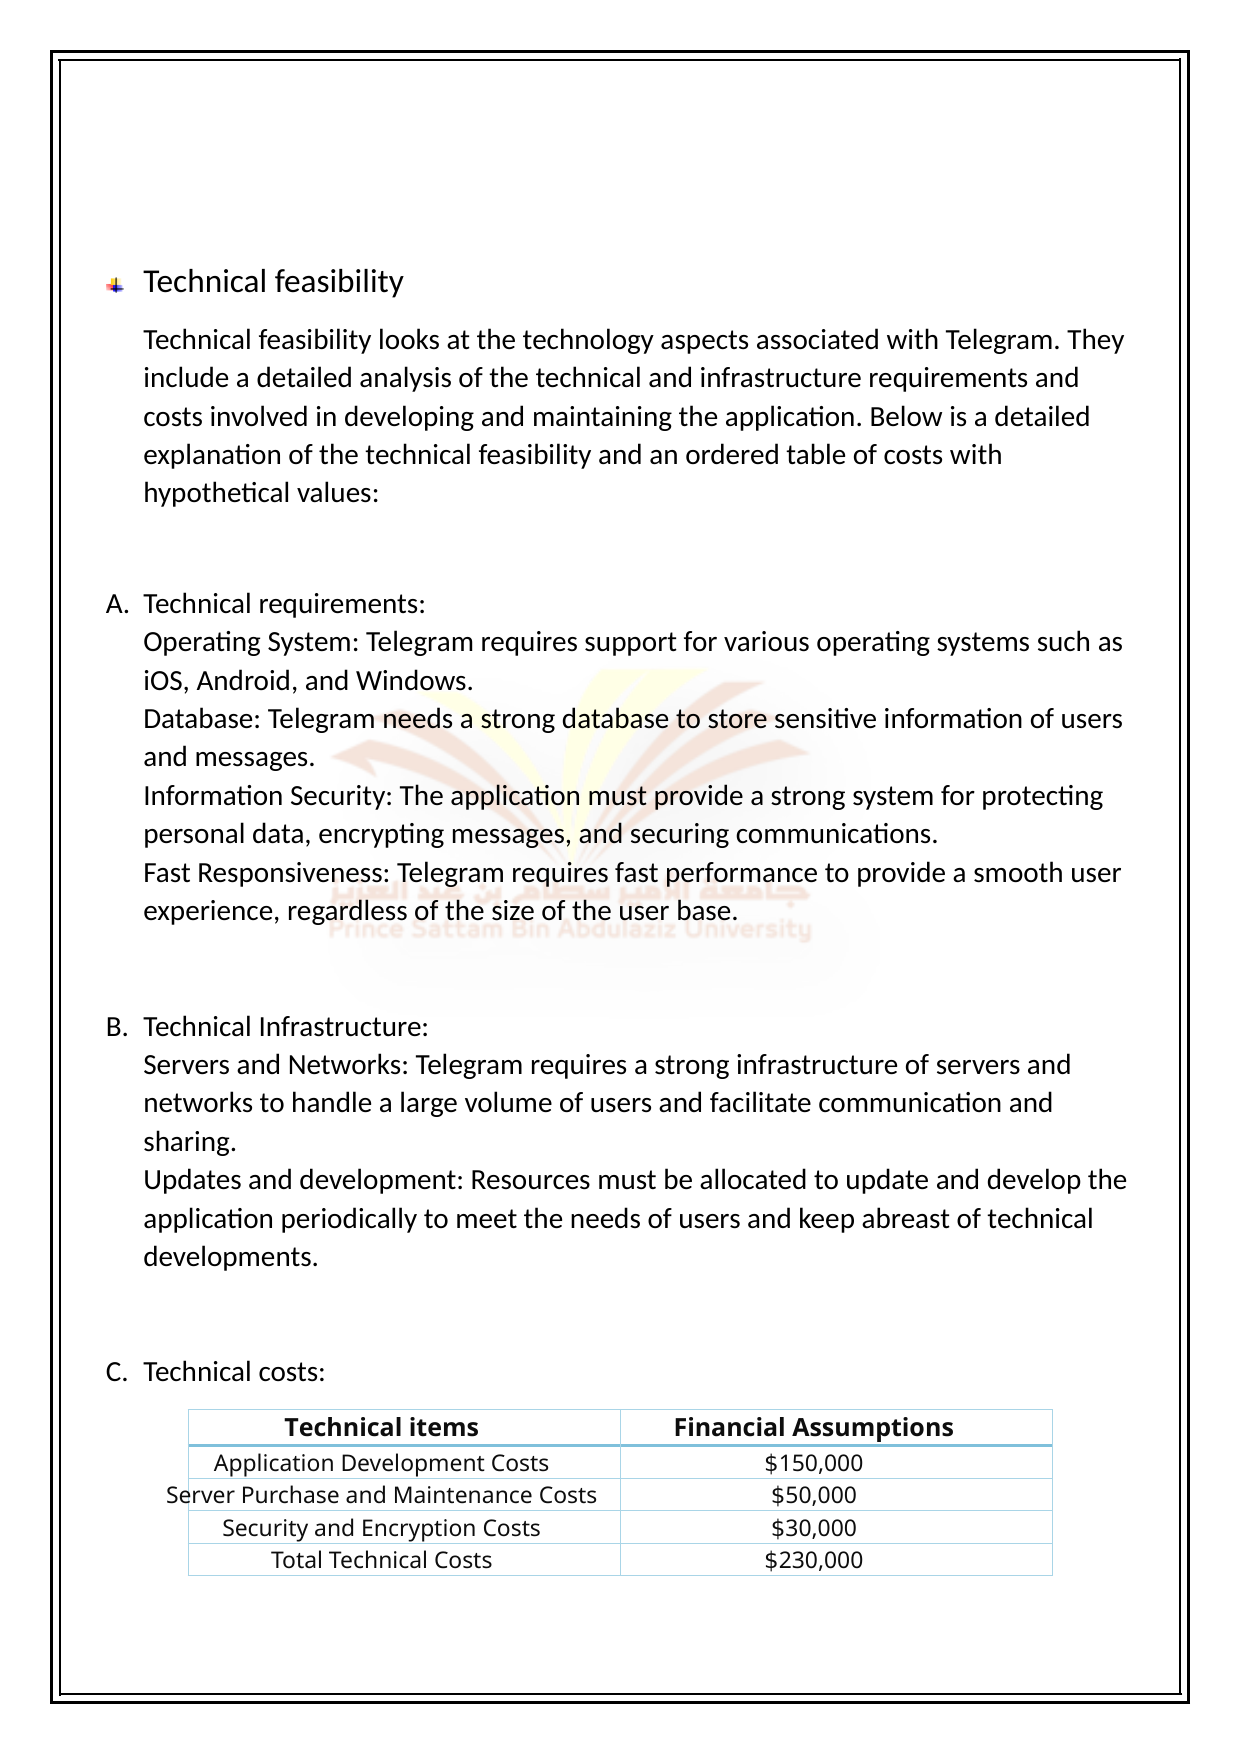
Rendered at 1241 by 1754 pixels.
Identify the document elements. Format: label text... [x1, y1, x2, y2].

table_cell $230,000 [621, 1544, 1052, 1575]
table_cell Application Development Costs [189, 1447, 620, 1478]
picture [106, 276, 124, 293]
table_header Technical items [189, 1410, 620, 1444]
list Updates and development: Resources must be allocated to update and develop the application periodically to meet the needs of users and keep abreast of technical developments. [143, 1161, 1141, 1274]
table_cell $50,000 [621, 1479, 1052, 1510]
table_cell Total Technical Costs [189, 1544, 620, 1575]
list Fast Responsiveness: Telegram requires fast performance to provide a smooth user experience, regardless of the size of the user base. [143, 854, 1141, 928]
list Technical feasibility [106, 260, 1141, 301]
list Technical Infrastructure: [106, 1008, 1141, 1043]
text Technical feasibility looks at the technology aspects associated with Telegram. They include a detailed analysis of the technical and infrastructure requirements and costs involved in developing and maintaining the application. Below is a detailed explanation of the technical feasibility and an ordered table of costs with hypothetical values: [143, 321, 1141, 510]
table_cell Security and Encryption Costs [189, 1511, 620, 1543]
table_cell Server Purchase and Maintenance Costs [189, 1479, 620, 1510]
list Technical requirements: [106, 585, 1141, 620]
table_header Financial Assumptions [621, 1410, 1052, 1444]
list Information Security: The application must provide a strong system for protecting personal data, encrypting messages, and securing communications. [143, 777, 1141, 851]
list Database: Telegram needs a strong database to store sensitive information of users and messages. [143, 700, 1141, 774]
table_cell $150,000 [621, 1447, 1052, 1478]
list Technical costs: [106, 1353, 1141, 1389]
table_cell $30,000 [621, 1511, 1052, 1543]
list Servers and Networks: Telegram requires a strong infrastructure of servers and networks to handle a large volume of users and facilitate communication and sharing. [143, 1046, 1141, 1158]
list Operating System: Telegram requires support for various operating systems such as iOS, Android, and Windows. [143, 623, 1141, 697]
